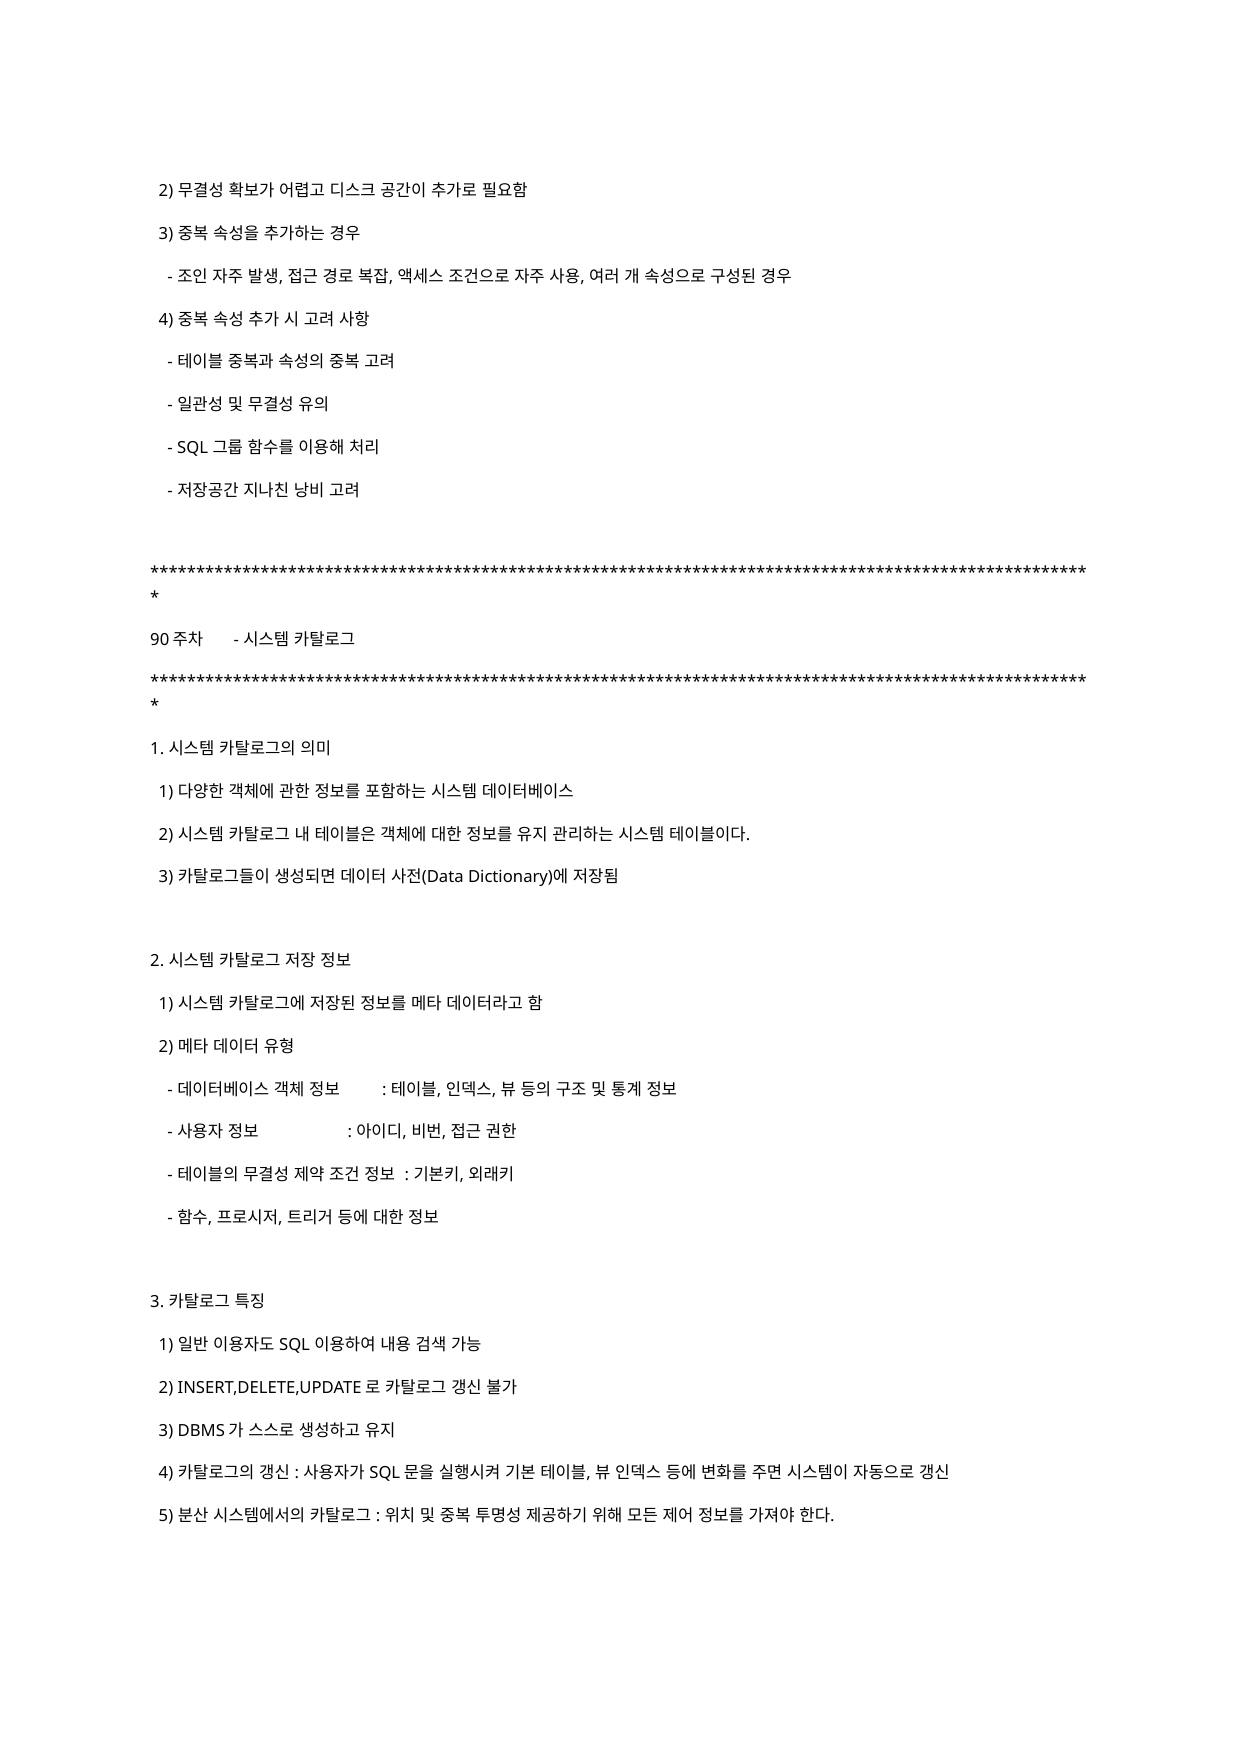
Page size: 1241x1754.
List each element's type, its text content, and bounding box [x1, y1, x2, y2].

text 3) 중복 속성을 추가하는 경우 [150, 220, 1090, 244]
text - 함수, 프로시저, 트리거 등에 대한 정보 [150, 1204, 1090, 1228]
text - 사용자 정보 : 아이디, 비번, 접근 권한 [150, 1118, 1090, 1143]
text 3) 카탈로그들이 생성되면 데이터 사전(Data Dictionary)에 저장됨 [150, 863, 1090, 888]
text - SQL 그룹 함수를 이용해 처리 [150, 434, 1090, 458]
text - 데이터베이스 객체 정보 : 테이블, 인덱스, 뷰 등의 구조 및 통계 정보 [150, 1076, 1090, 1100]
text - 테이블의 무결성 제약 조건 정보 : 기본키, 외래키 [150, 1161, 1090, 1186]
text 3) DBMS가 스스로 생성하고 유지 [150, 1417, 1090, 1441]
text 1. 시스템 카탈로그의 의미 [150, 735, 1090, 759]
text 1) 일반 이용자도 SQL 이용하여 내용 검색 가능 [150, 1331, 1090, 1355]
text 1) 시스템 카탈로그에 저장된 정보를 메타 데이터라고 함 [150, 990, 1090, 1014]
text 1) 다양한 객체에 관한 정보를 포함하는 시스템 데이터베이스 [150, 778, 1090, 802]
text 90주차 - 시스템 카탈로그 [150, 626, 1090, 651]
text - 테이블 중복과 속성의 중복 고려 [150, 348, 1090, 373]
text ******************************************************************************************************* [150, 561, 1090, 608]
text 2) 무결성 확보가 어렵고 디스크 공간이 추가로 필요함 [150, 177, 1090, 201]
text 4) 카탈로그의 갱신 : 사용자가 SQL문을 실행시켜 기본 테이블, 뷰 인덱스 등에 변화를 주면 시스템이 자동으로 갱신 [150, 1459, 1090, 1484]
text - 조인 자주 발생, 접근 경로 복잡, 액세스 조건으로 자주 사용, 여러 개 속성으로 구성된 경우 [150, 263, 1090, 287]
text 2) INSERT,DELETE,UPDATE로 카탈로그 갱신 불가 [150, 1374, 1090, 1398]
text - 저장공간 지나친 낭비 고려 [150, 477, 1090, 501]
text 2) 메타 데이터 유형 [150, 1033, 1090, 1057]
text 2. 시스템 카탈로그 저장 정보 [150, 947, 1090, 972]
text 2) 시스템 카탈로그 내 테이블은 객체에 대한 정보를 유지 관리하는 시스템 테이블이다. [150, 821, 1090, 845]
text 5) 분산 시스템에서의 카탈로그 : 위치 및 중복 투명성 제공하기 위해 모든 제어 정보를 가져야 한다. [150, 1502, 1090, 1526]
text - 일관성 및 무결성 유의 [150, 391, 1090, 416]
text ******************************************************************************************************* [150, 669, 1090, 716]
text 3. 카탈로그 특징 [150, 1288, 1090, 1312]
text 4) 중복 속성 추가 시 고려 사항 [150, 306, 1090, 330]
